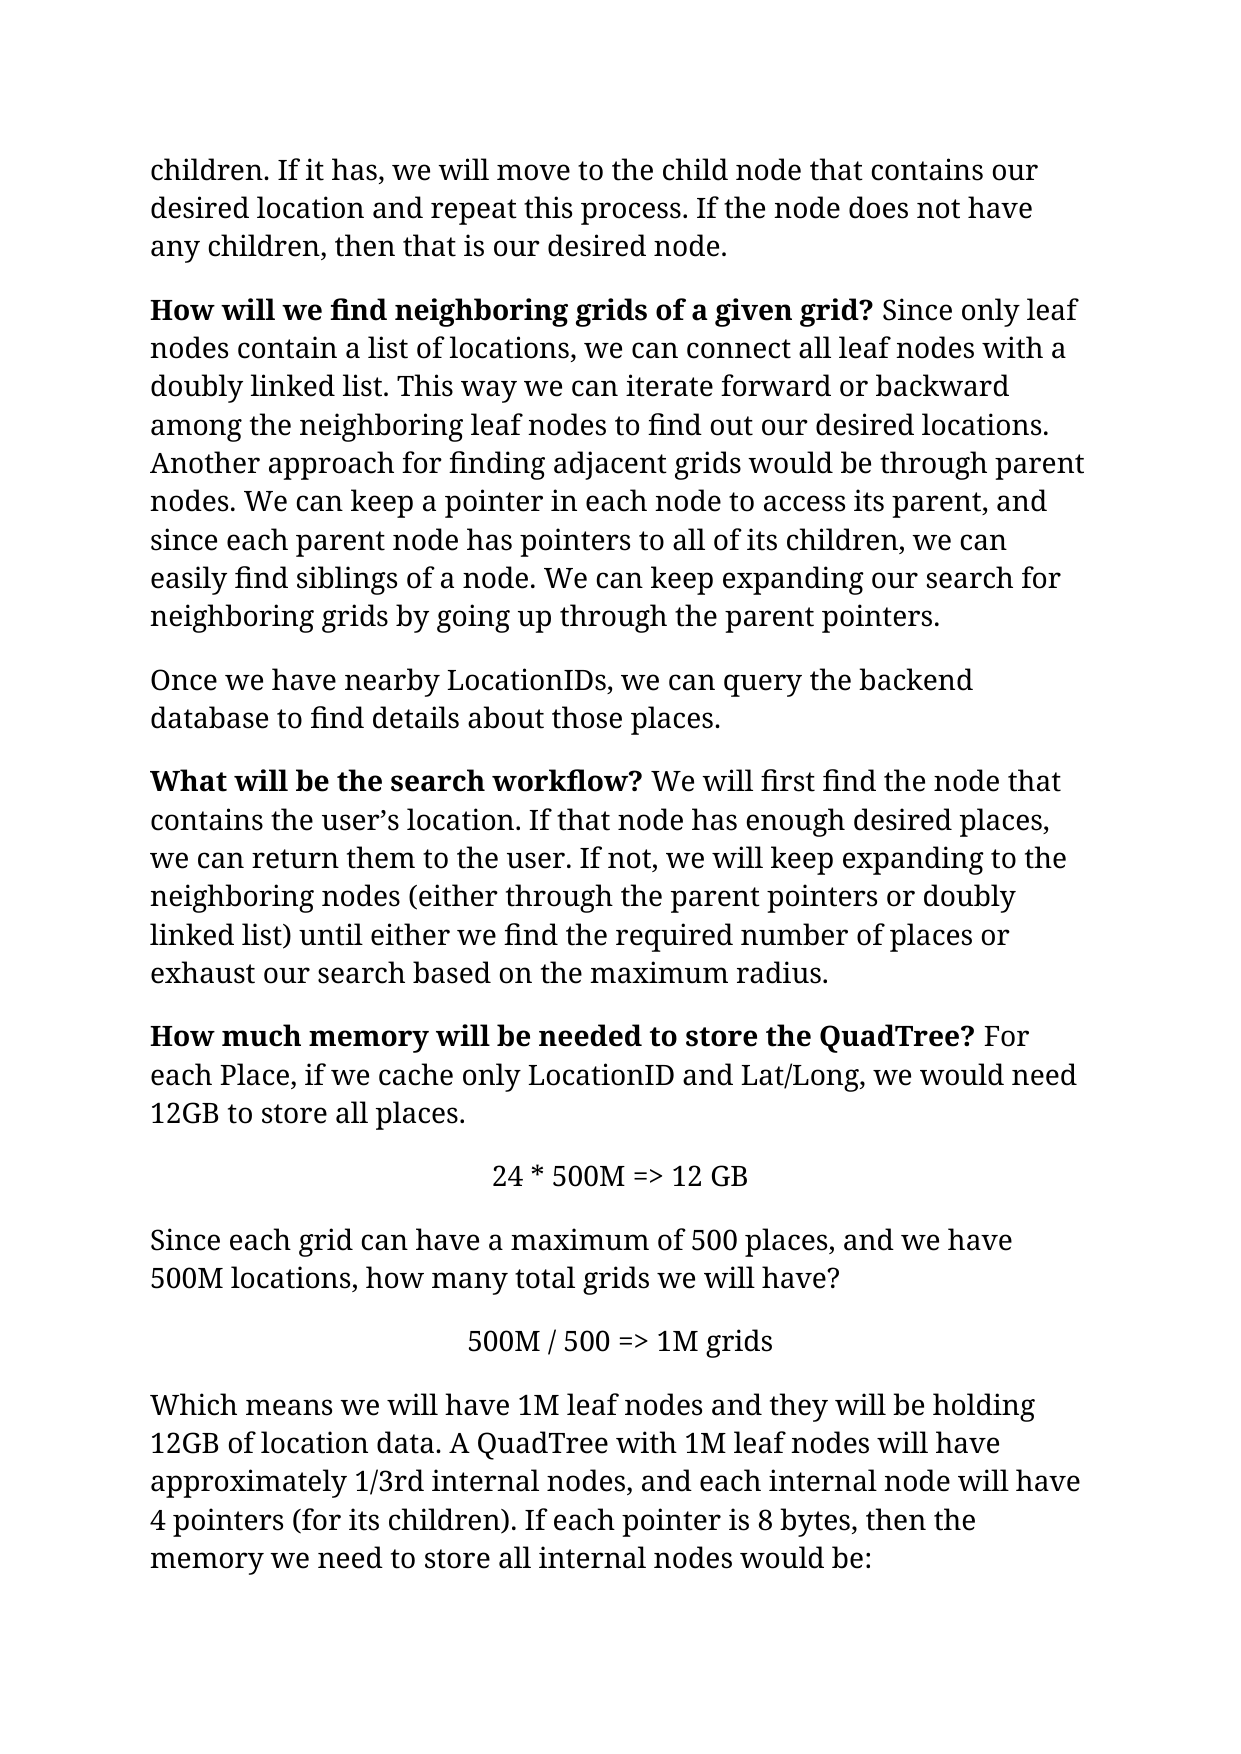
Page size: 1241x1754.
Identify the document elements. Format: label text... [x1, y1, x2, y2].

text Since each grid can have a maximum of 500 places, and we have 500M locations, how many total grids we will have? [150, 1220, 1090, 1297]
text Once we have nearby LocationIDs, we can query the backend database to find details about those places. [150, 660, 1090, 737]
text How will we find neighboring grids of a given grid? Since only leaf nodes contain a list of locations, we can connect all leaf nodes with a doubly linked list. This way we can iterate forward or backward among the neighboring leaf nodes to find out our desired locations. Another approach for finding adjacent grids would be through parent nodes. We can keep a pointer in each node to access its parent, and since each parent node has pointers to all of its children, we can easily find siblings of a node. We can keep expanding our search for neighboring grids by going up through the parent pointers. [150, 290, 1090, 635]
text 500M / 500 => 1M grids [150, 1322, 1090, 1360]
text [150, 150, 1090, 265]
text How much memory will be needed to store the QuadTree? For each Place, if we cache only LocationID and Lat/Long, we would need 12GB to store all places. [150, 1017, 1090, 1132]
text What will be the search workflow? We will first find the node that contains the user’s location. If that node has enough desired places, we can return them to the user. If not, we will keep expanding to the neighboring nodes (either through the parent pointers or doubly linked list) until either we find the required number of places or exhaust our search based on the maximum radius. [150, 762, 1090, 992]
text 24 * 500M => 12 GB [150, 1157, 1090, 1195]
text Which means we will have 1M leaf nodes and they will be holding 12GB of location data. A QuadTree with 1M leaf nodes will have approximately 1/3rd internal nodes, and each internal node will have 4 pointers (for its children). If each pointer is 8 bytes, then the memory we need to store all internal nodes would be: [150, 1385, 1090, 1577]
